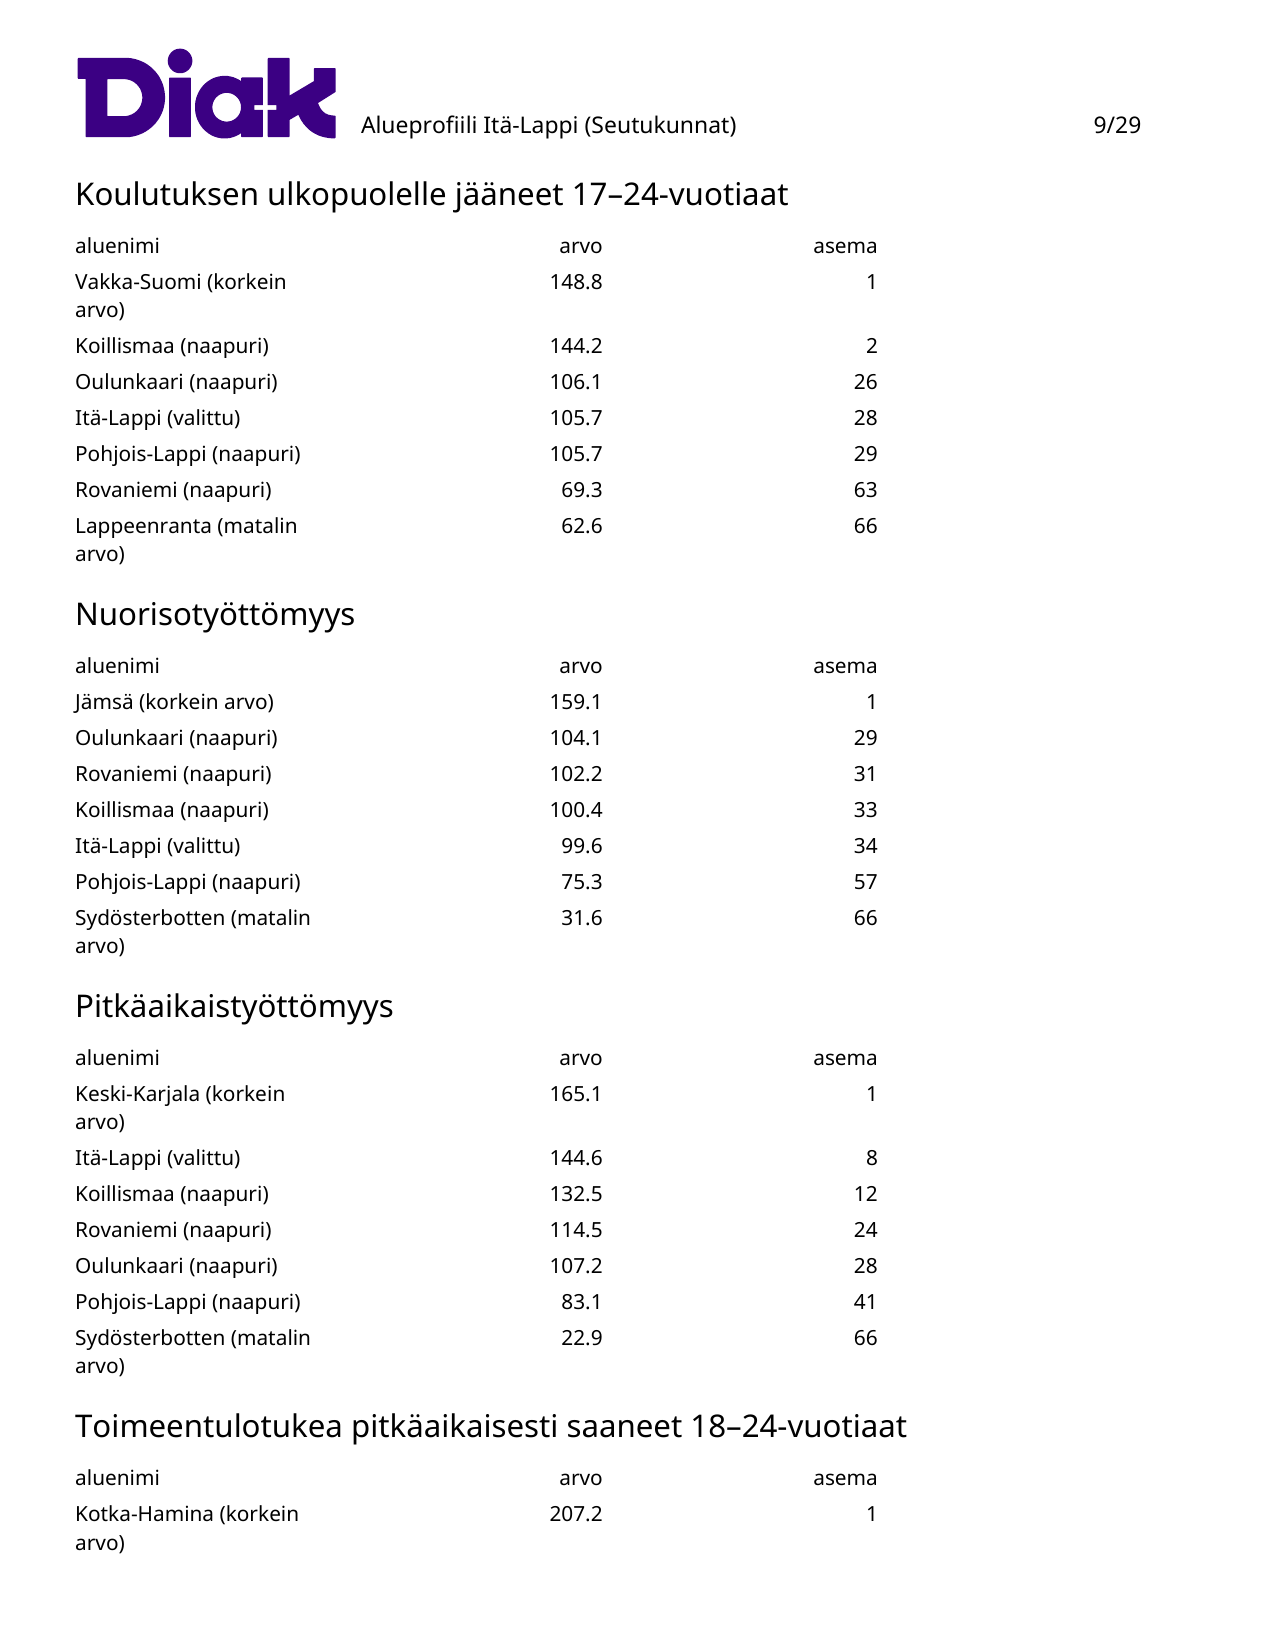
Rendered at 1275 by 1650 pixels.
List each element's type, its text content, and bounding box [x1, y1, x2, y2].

table_cell 66 [614, 899, 889, 963]
table_cell Lappeenranta (matalin arvo) [64, 507, 339, 571]
table_cell 29 [614, 719, 889, 755]
table_header asema [614, 227, 889, 263]
table_cell 107.2 [339, 1248, 614, 1283]
table_cell 148.8 [339, 263, 614, 327]
table_cell 28 [614, 1248, 889, 1283]
table_cell 105.7 [339, 435, 614, 471]
table_cell Jämsä (korkein arvo) [64, 683, 339, 719]
table_header arvo [339, 1460, 614, 1496]
table_cell 66 [614, 507, 889, 571]
table_cell 83.1 [339, 1283, 614, 1319]
table_cell Itä-Lappi (valittu) [64, 399, 339, 435]
table_cell Kotka-Hamina (korkein arvo) [64, 1496, 339, 1560]
table_cell 57 [614, 863, 889, 899]
table_cell Vakka-Suomi (korkein arvo) [64, 263, 339, 327]
table_cell Oulunkaari (naapuri) [64, 719, 339, 755]
table_cell 29 [614, 435, 889, 471]
table_header asema [614, 1039, 889, 1075]
table_cell 114.5 [339, 1211, 614, 1247]
table_cell 100.4 [339, 791, 614, 827]
table_header arvo [339, 648, 614, 683]
table_cell Rovaniemi (naapuri) [64, 1211, 339, 1247]
table_header arvo [339, 1039, 614, 1075]
table_cell 105.7 [339, 399, 614, 435]
table_cell 22.9 [339, 1319, 614, 1384]
table_cell Sydösterbotten (matalin arvo) [64, 899, 339, 963]
subtitle Toimeentulotukea pitkäaikaisesti saaneet 18–24-vuotiaat [75, 1404, 1200, 1447]
table_cell 99.6 [339, 827, 614, 863]
table_cell 159.1 [339, 683, 614, 719]
table_cell 144.6 [339, 1140, 614, 1176]
table_cell 26 [614, 363, 889, 399]
table_cell 63 [614, 471, 889, 507]
table_cell 1 [614, 1496, 889, 1560]
table_cell 34 [614, 827, 889, 863]
table_header asema [614, 648, 889, 683]
table_cell 66 [614, 1319, 889, 1384]
table_cell Keski-Karjala (korkein arvo) [64, 1075, 339, 1139]
table_cell 75.3 [339, 863, 614, 899]
table_cell 106.1 [339, 363, 614, 399]
table_cell Rovaniemi (naapuri) [64, 755, 339, 791]
table_cell Pohjois-Lappi (naapuri) [64, 435, 339, 471]
table_cell Itä-Lappi (valittu) [64, 827, 339, 863]
table_cell 62.6 [339, 507, 614, 571]
table_cell 102.2 [339, 755, 614, 791]
table_cell Koillismaa (naapuri) [64, 328, 339, 363]
table_header aluenimi [64, 227, 339, 263]
table_cell Itä-Lappi (valittu) [64, 1140, 339, 1176]
table_header aluenimi [64, 648, 339, 683]
table_header aluenimi [64, 1039, 339, 1075]
table_cell Rovaniemi (naapuri) [64, 471, 339, 507]
table_cell 28 [614, 399, 889, 435]
table_cell 12 [614, 1176, 889, 1211]
table_cell Koillismaa (naapuri) [64, 1176, 339, 1211]
table_cell 144.2 [339, 328, 614, 363]
table_header arvo [339, 227, 614, 263]
subtitle Pitkäaikaistyöttömyys [75, 984, 1200, 1027]
table_cell 33 [614, 791, 889, 827]
table_cell Koillismaa (naapuri) [64, 791, 339, 827]
table_header aluenimi [64, 1460, 339, 1496]
table_cell 1 [614, 683, 889, 719]
table_cell Pohjois-Lappi (naapuri) [64, 1283, 339, 1319]
table_cell 207.2 [339, 1496, 614, 1560]
table_cell 24 [614, 1211, 889, 1247]
table_cell 41 [614, 1283, 889, 1319]
table_cell 69.3 [339, 471, 614, 507]
table_cell 104.1 [339, 719, 614, 755]
table_cell 8 [614, 1140, 889, 1176]
table_cell 165.1 [339, 1075, 614, 1139]
table_cell 1 [614, 263, 889, 327]
table_cell Oulunkaari (naapuri) [64, 363, 339, 399]
table_header asema [614, 1460, 889, 1496]
table_cell 31.6 [339, 899, 614, 963]
table_cell Sydösterbotten (matalin arvo) [64, 1319, 339, 1384]
table_cell 132.5 [339, 1176, 614, 1211]
subtitle Koulutuksen ulkopuolelle jääneet 17–24-vuotiaat [75, 172, 1200, 214]
table_cell Pohjois-Lappi (naapuri) [64, 863, 339, 899]
table_cell 2 [614, 328, 889, 363]
subtitle Nuorisotyöttömyys [75, 592, 1200, 635]
table_cell 31 [614, 755, 889, 791]
table_cell 1 [614, 1075, 889, 1139]
table_cell Oulunkaari (naapuri) [64, 1248, 339, 1283]
